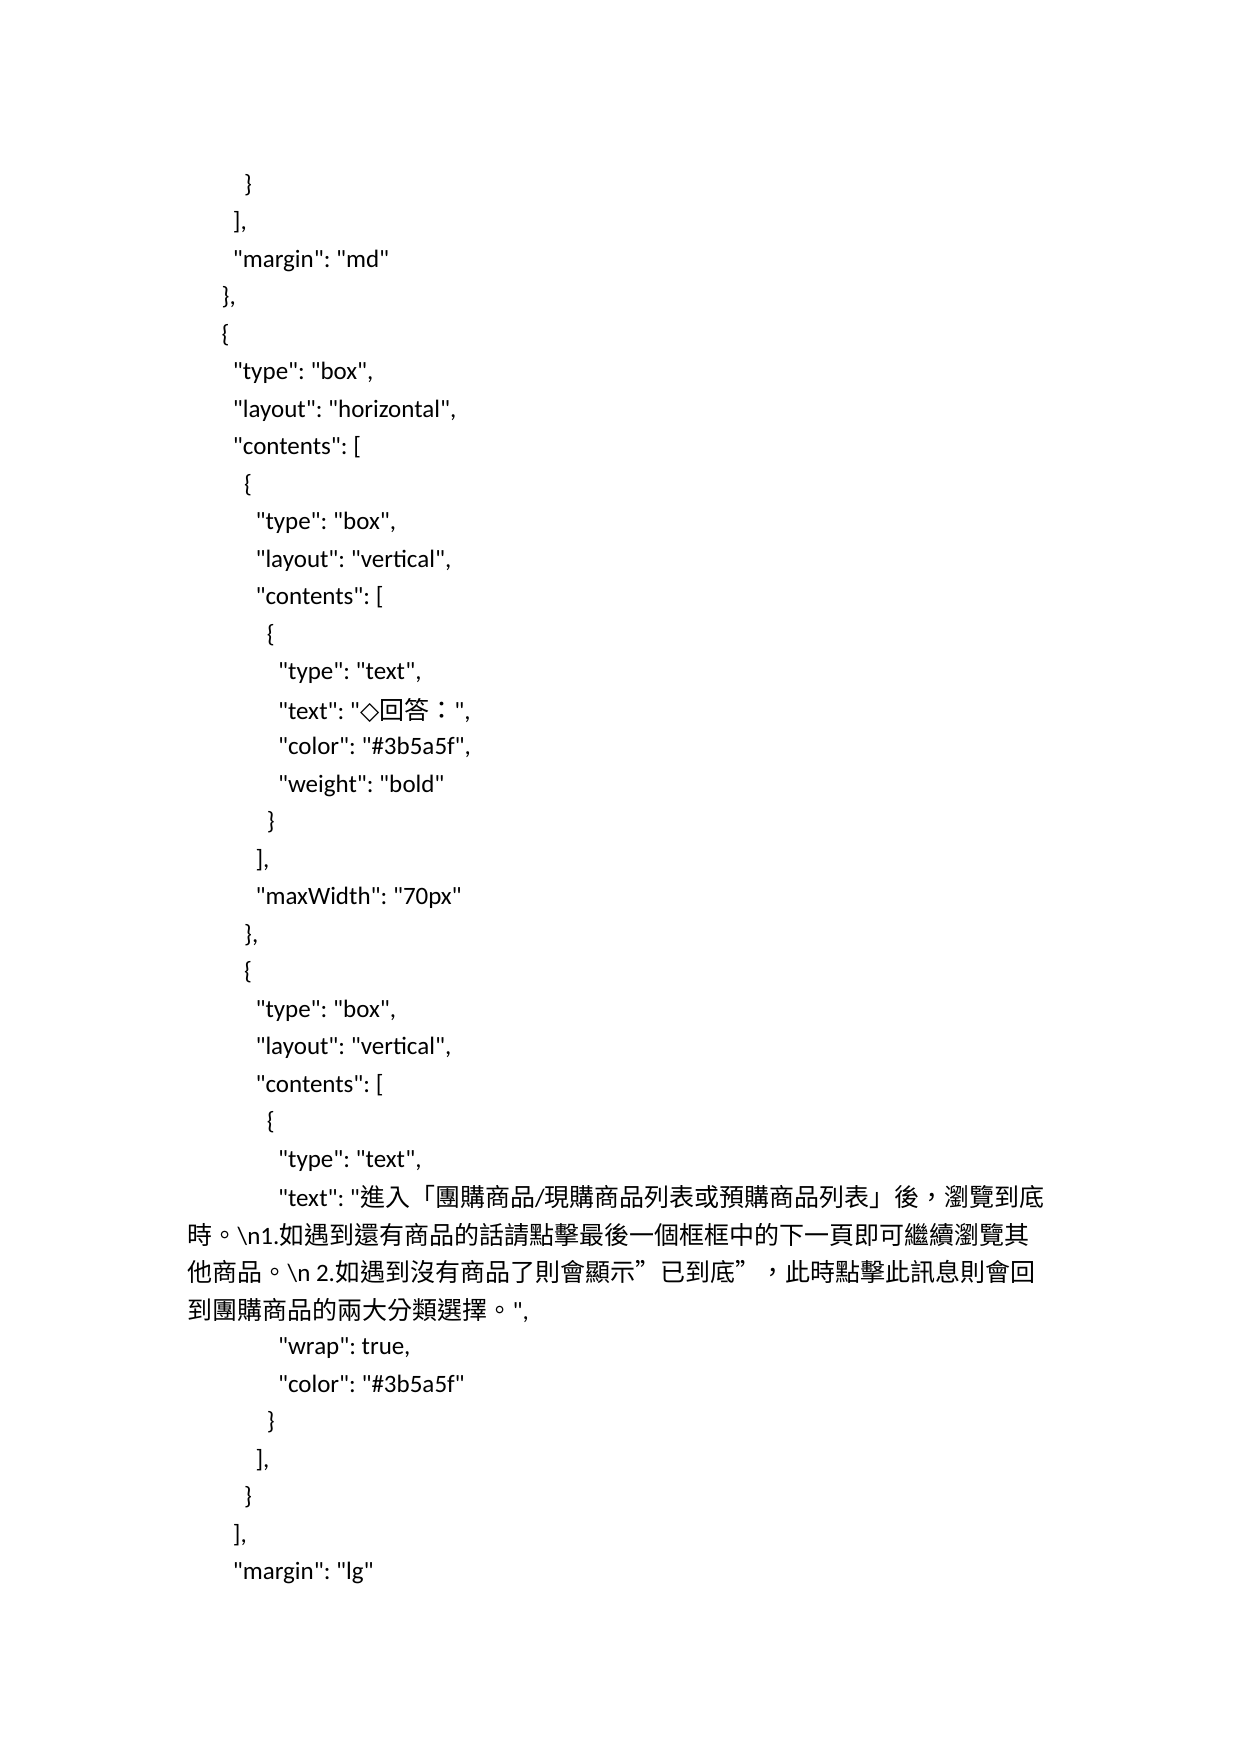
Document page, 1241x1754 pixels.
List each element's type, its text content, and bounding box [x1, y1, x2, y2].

text } [187, 1402, 1053, 1439]
text }, [187, 914, 1053, 952]
text ], [187, 1439, 1053, 1477]
text { [187, 952, 1053, 989]
text "layout": "vertical", [187, 539, 1053, 577]
text } [187, 802, 1053, 839]
text "type": "box", [187, 989, 1053, 1027]
text "contents": [ [187, 427, 1053, 464]
text "margin": "md" [187, 239, 1053, 277]
text } [187, 1477, 1053, 1514]
text { [187, 1102, 1053, 1139]
text "color": "#3b5a5f" [187, 1364, 1053, 1402]
text "margin": "lg" [187, 1552, 1053, 1589]
text "type": "text", [187, 652, 1053, 689]
text "weight": "bold" [187, 764, 1053, 802]
text "text": "進入「團購商品/現購商品列表或預購商品列表」後，瀏覽到底時。\n1.如遇到還有商品的話請點擊最後一個框框中的下一頁即可繼續瀏覽其他商品。\n 2.如遇到沒有商品了則會顯示”已到底”，此時點擊此訊息則會回到團購商品的兩大分類選擇。", [187, 1177, 1053, 1327]
text "contents": [ [187, 577, 1053, 614]
text "maxWidth": "70px" [187, 877, 1053, 914]
text "text": "◇回答：", [187, 689, 1053, 727]
text "type": "box", [187, 502, 1053, 539]
text { [187, 614, 1053, 652]
text "contents": [ [187, 1064, 1053, 1102]
text { [187, 464, 1053, 502]
text } [187, 164, 1053, 202]
text ], [187, 202, 1053, 239]
text "layout": "horizontal", [187, 389, 1053, 427]
text ], [187, 1514, 1053, 1552]
text "color": "#3b5a5f", [187, 727, 1053, 764]
text "type": "box", [187, 352, 1053, 389]
text "type": "text", [187, 1139, 1053, 1177]
text ], [187, 839, 1053, 877]
text "layout": "vertical", [187, 1027, 1053, 1064]
text { [187, 314, 1053, 352]
text }, [187, 277, 1053, 314]
text "wrap": true, [187, 1327, 1053, 1364]
